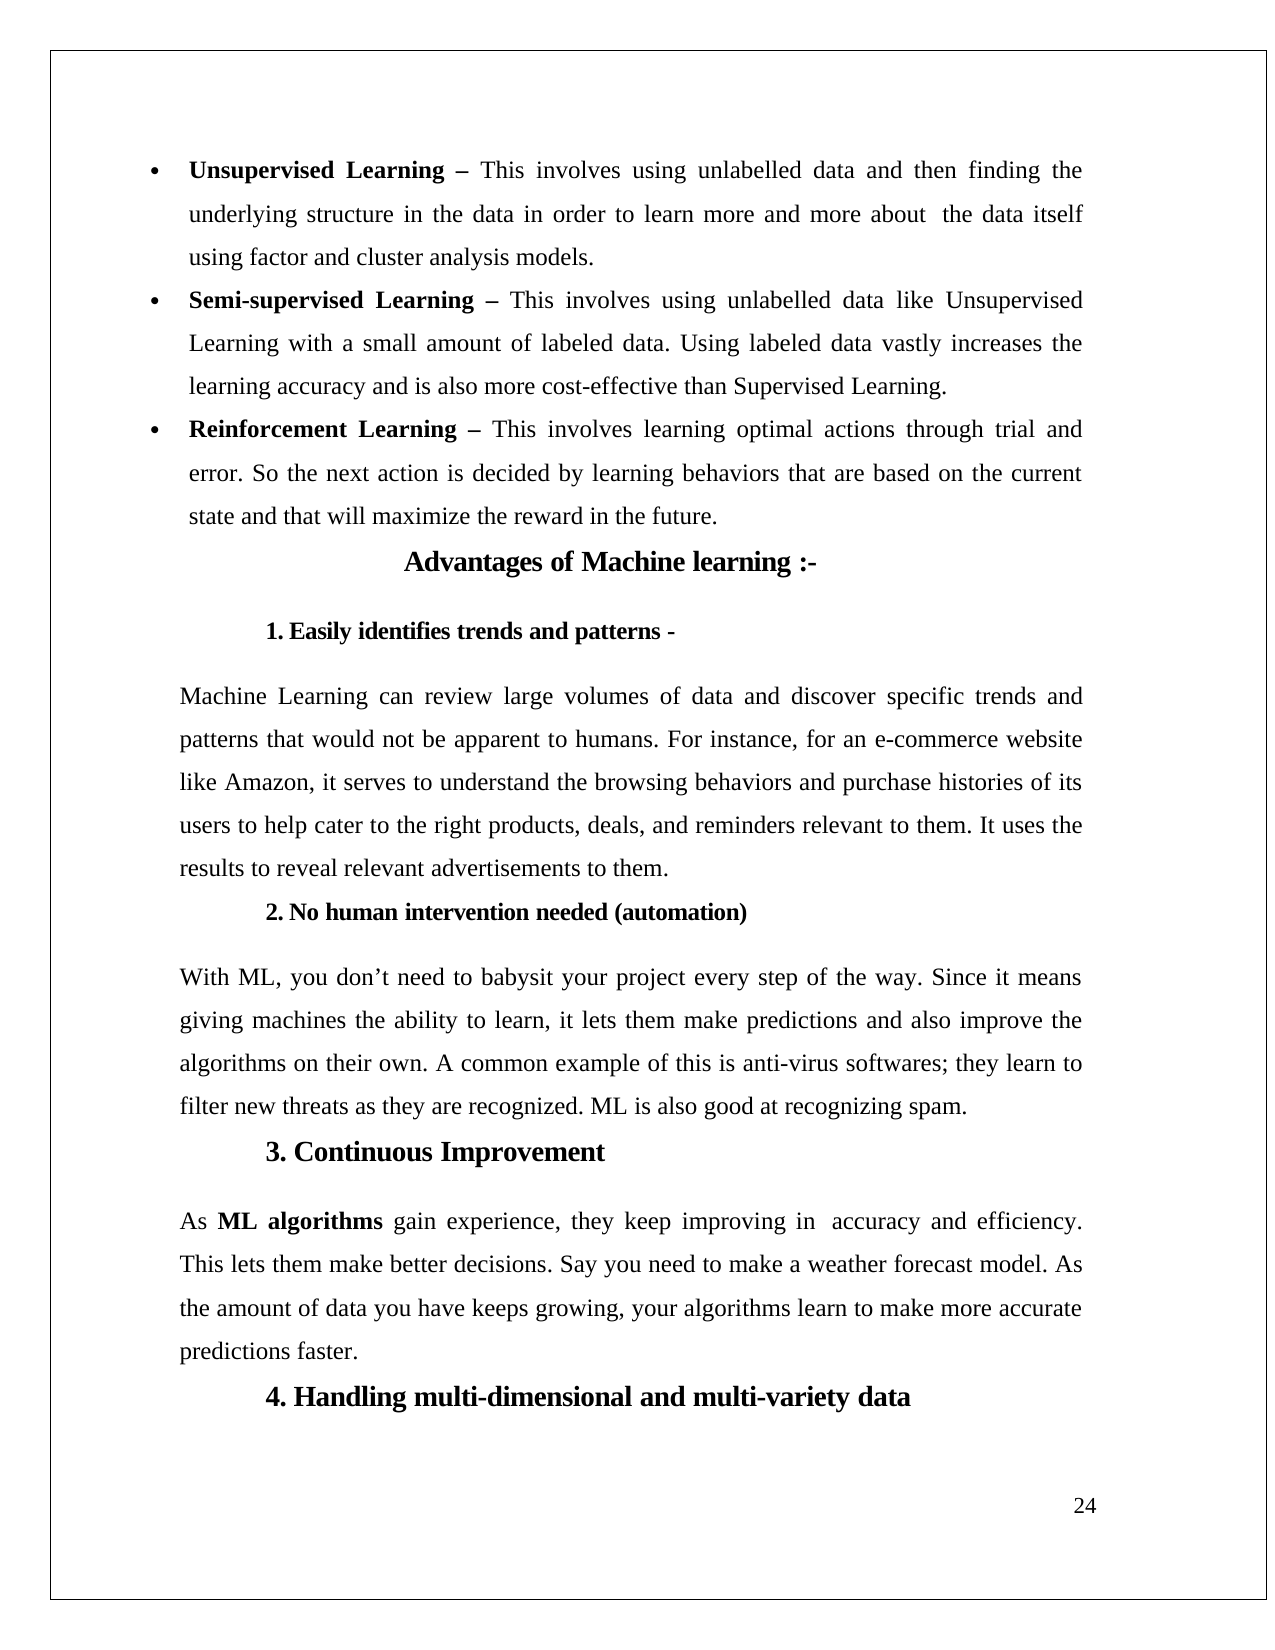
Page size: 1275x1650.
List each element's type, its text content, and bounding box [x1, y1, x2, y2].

list Reinforcement Learning – This involves learning optimal actions through trial and error. So the next action is decided by learning behaviors that are based on the current state and that will maximize the reward in the future. [151, 414, 1083, 529]
text Machine Learning can review large volumes of data and discover specific trends and patterns that would not be apparent to humans. For instance, for an e-commerce website like Amazon, it serves to understand the browsing behaviors and purchase histories of its users to help cater to the right products, deals, and reminders relevant to them. It uses the results to reveal relevant advertisements to them. [179, 681, 1084, 882]
subtitle Continuous Improvement [265, 1134, 1266, 1168]
subtitle Handling multi-dimensional and multi-variety data [265, 1379, 1266, 1412]
subtitle Easily identifies trends and patterns - [265, 616, 1266, 645]
text As ML algorithms gain experience, they keep improving in accuracy and efficiency. This lets them make better decisions. Say you need to make a weather forecast model. As the amount of data you have keeps growing, your algorithms learn to make more accurate predictions faster. [179, 1206, 1083, 1364]
list Semi-supervised Learning – This involves using unlabelled data like Unsupervised Learning with a small amount of labeled data. Using labeled data vastly increases the learning accuracy and is also more cost-effective than Supervised Learning. [151, 285, 1083, 400]
text With ML, you don’t need to babysit your project every step of the way. Since it means giving machines the ability to learn, it lets them make predictions and also improve the algorithms on their own. A common example of this is anti-virus softwares; they learn to filter new threats as they are recognized. ML is also good at recognizing spam. [179, 962, 1084, 1120]
subtitle No human intervention needed (automation) [265, 897, 1266, 926]
list Unsupervised Learning – This involves using unlabelled data and then finding the underlying structure in the data in order to learn more and more about the data itself using factor and cluster analysis models. [151, 156, 1083, 271]
subtitle Advantages of Machine learning :- [403, 544, 1266, 577]
